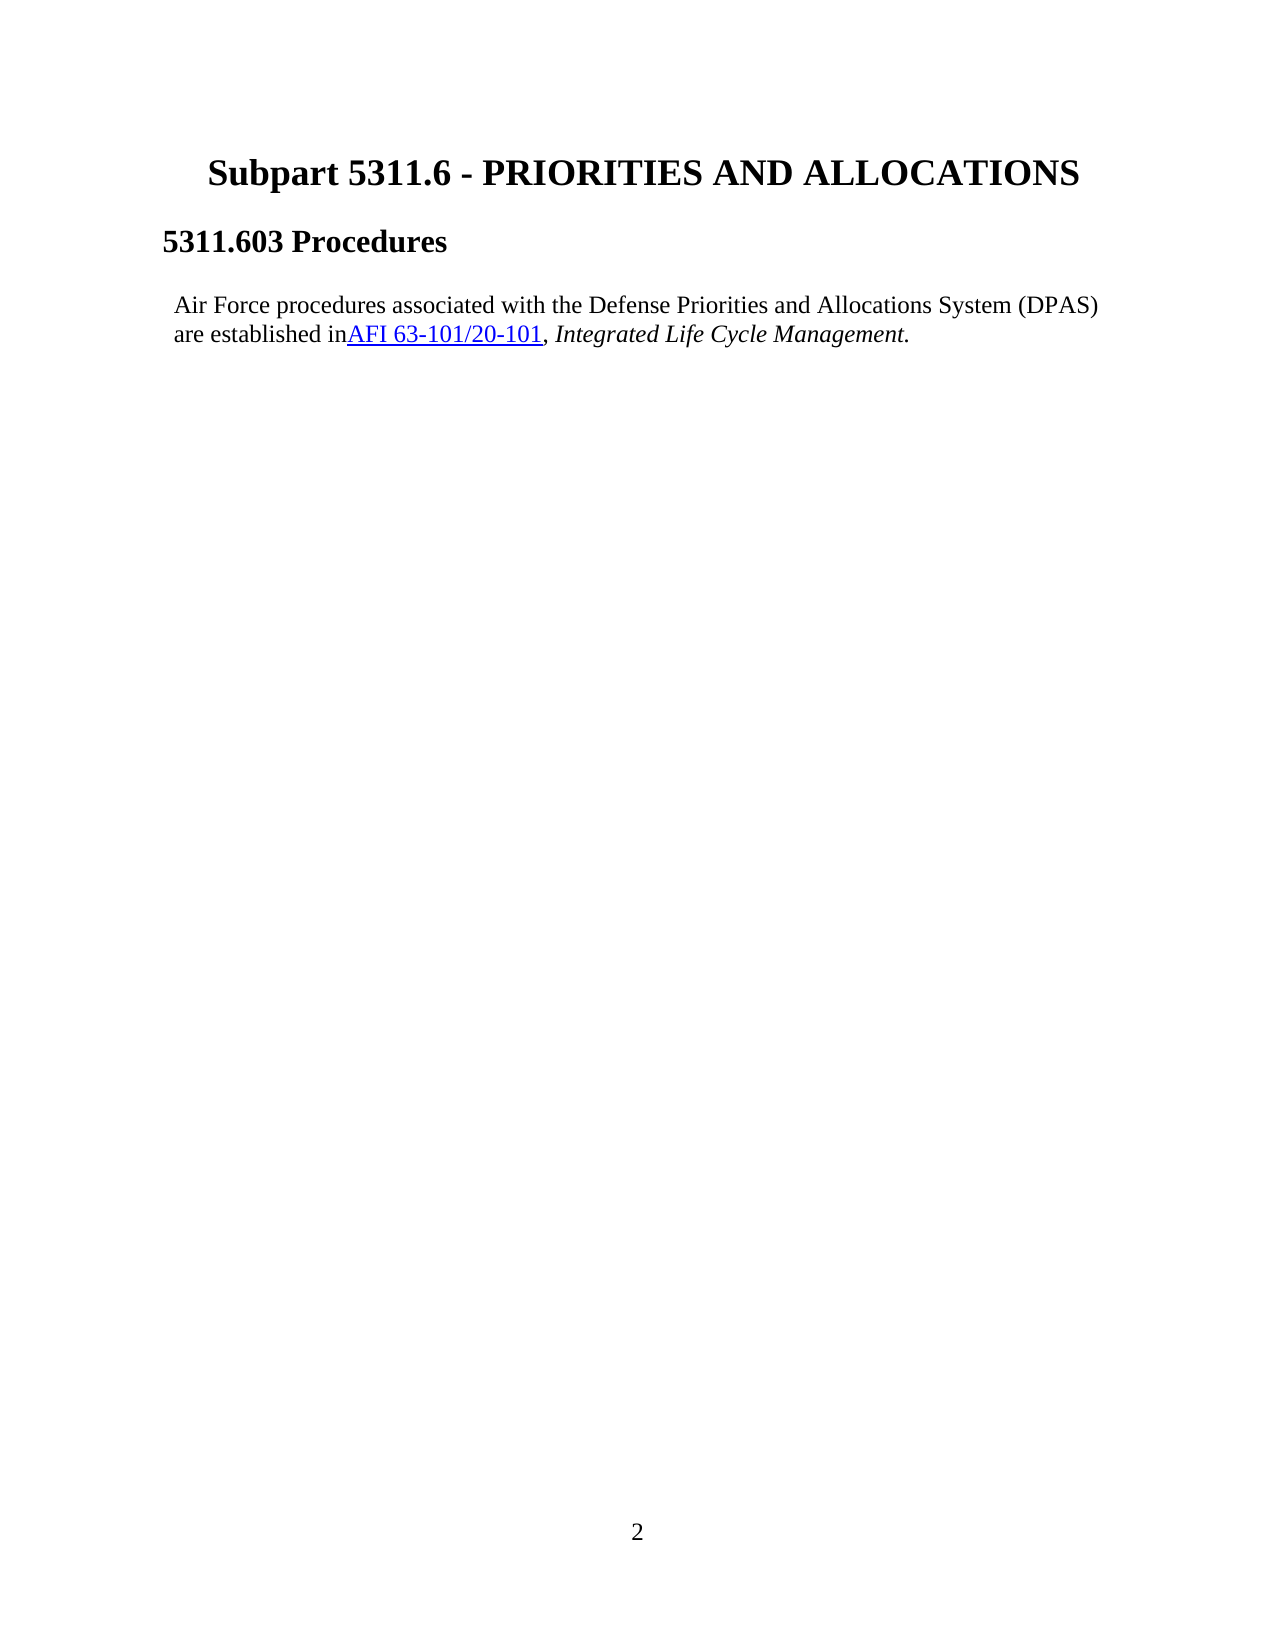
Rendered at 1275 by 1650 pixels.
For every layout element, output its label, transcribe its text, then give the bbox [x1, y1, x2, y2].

text Air Force procedures associated with the Defense Priorities and Allocations System (DPAS) are established inAFI 63-101/20-101, Integrated Life Cycle Management. [163, 280, 1135, 358]
subtitle Subpart 5311.6 - PRIORITIES AND ALLOCATIONS [162, 150, 1125, 193]
subtitle 5311.603 Procedures [162, 222, 1125, 259]
